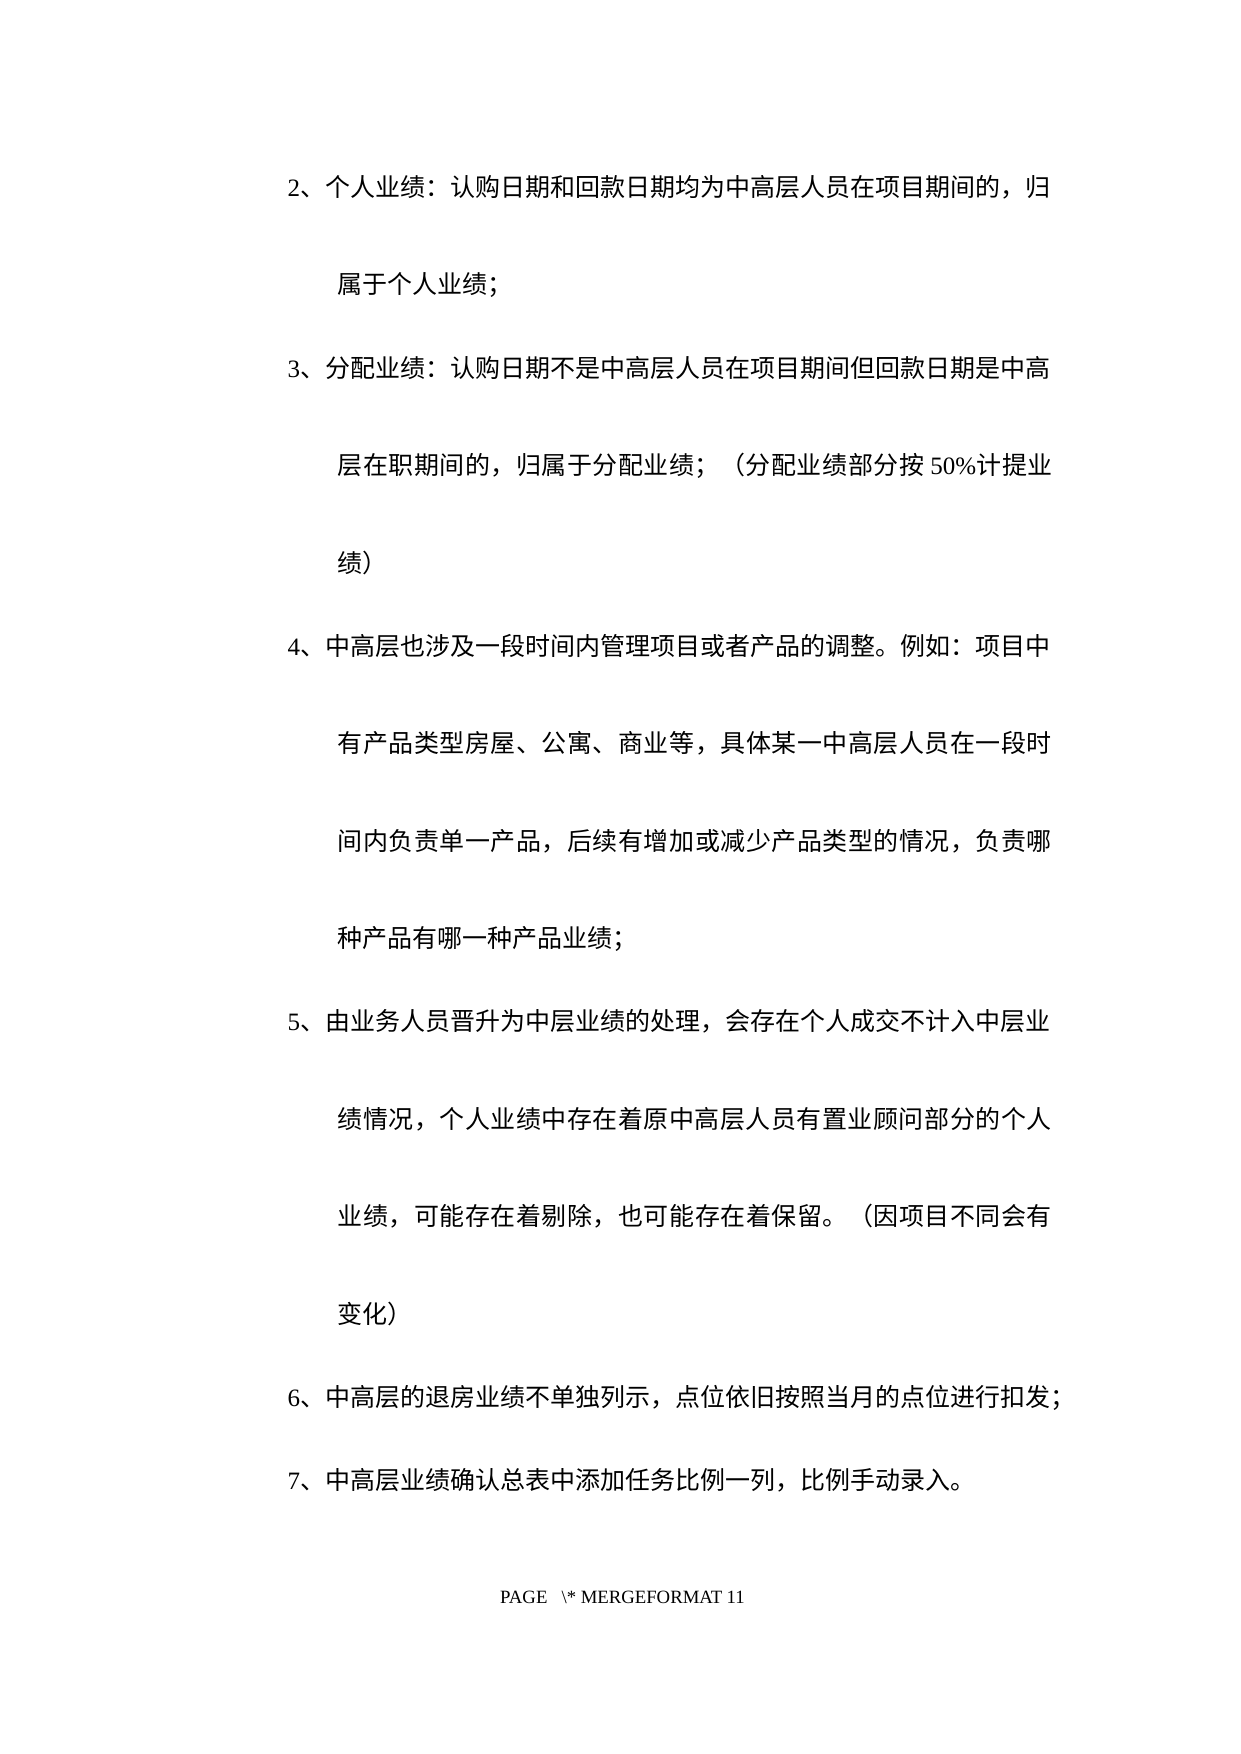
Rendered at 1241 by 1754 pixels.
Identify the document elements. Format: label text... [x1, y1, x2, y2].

list 6、中高层的退房业绩不单独列示，点位依旧按照当月的点位进行扣发； [237, 1363, 1053, 1428]
list 3、分配业绩：认购日期不是中高层人员在项目期间但回款日期是中高层在职期间的，归属于分配业绩；（分配业绩部分按50%计提业绩） [237, 334, 1053, 594]
list 4、中高层也涉及一段时间内管理项目或者产品的调整。例如：项目中有产品类型房屋、公寓、商业等，具体某一中高层人员在一段时间内负责单一产品，后续有增加或减少产品类型的情况，负责哪种产品有哪一种产品业绩； [237, 612, 1053, 969]
list 7、中高层业绩确认总表中添加任务比例一列，比例手动录入。 [237, 1446, 1053, 1511]
list 5、由业务人员晋升为中层业绩的处理，会存在个人成交不计入中层业绩情况，个人业绩中存在着原中高层人员有置业顾问部分的个人业绩，可能存在着剔除，也可能存在着保留。（因项目不同会有变化） [237, 987, 1053, 1345]
list 2、个人业绩：认购日期和回款日期均为中高层人员在项目期间的，归属于个人业绩； [237, 153, 1053, 316]
